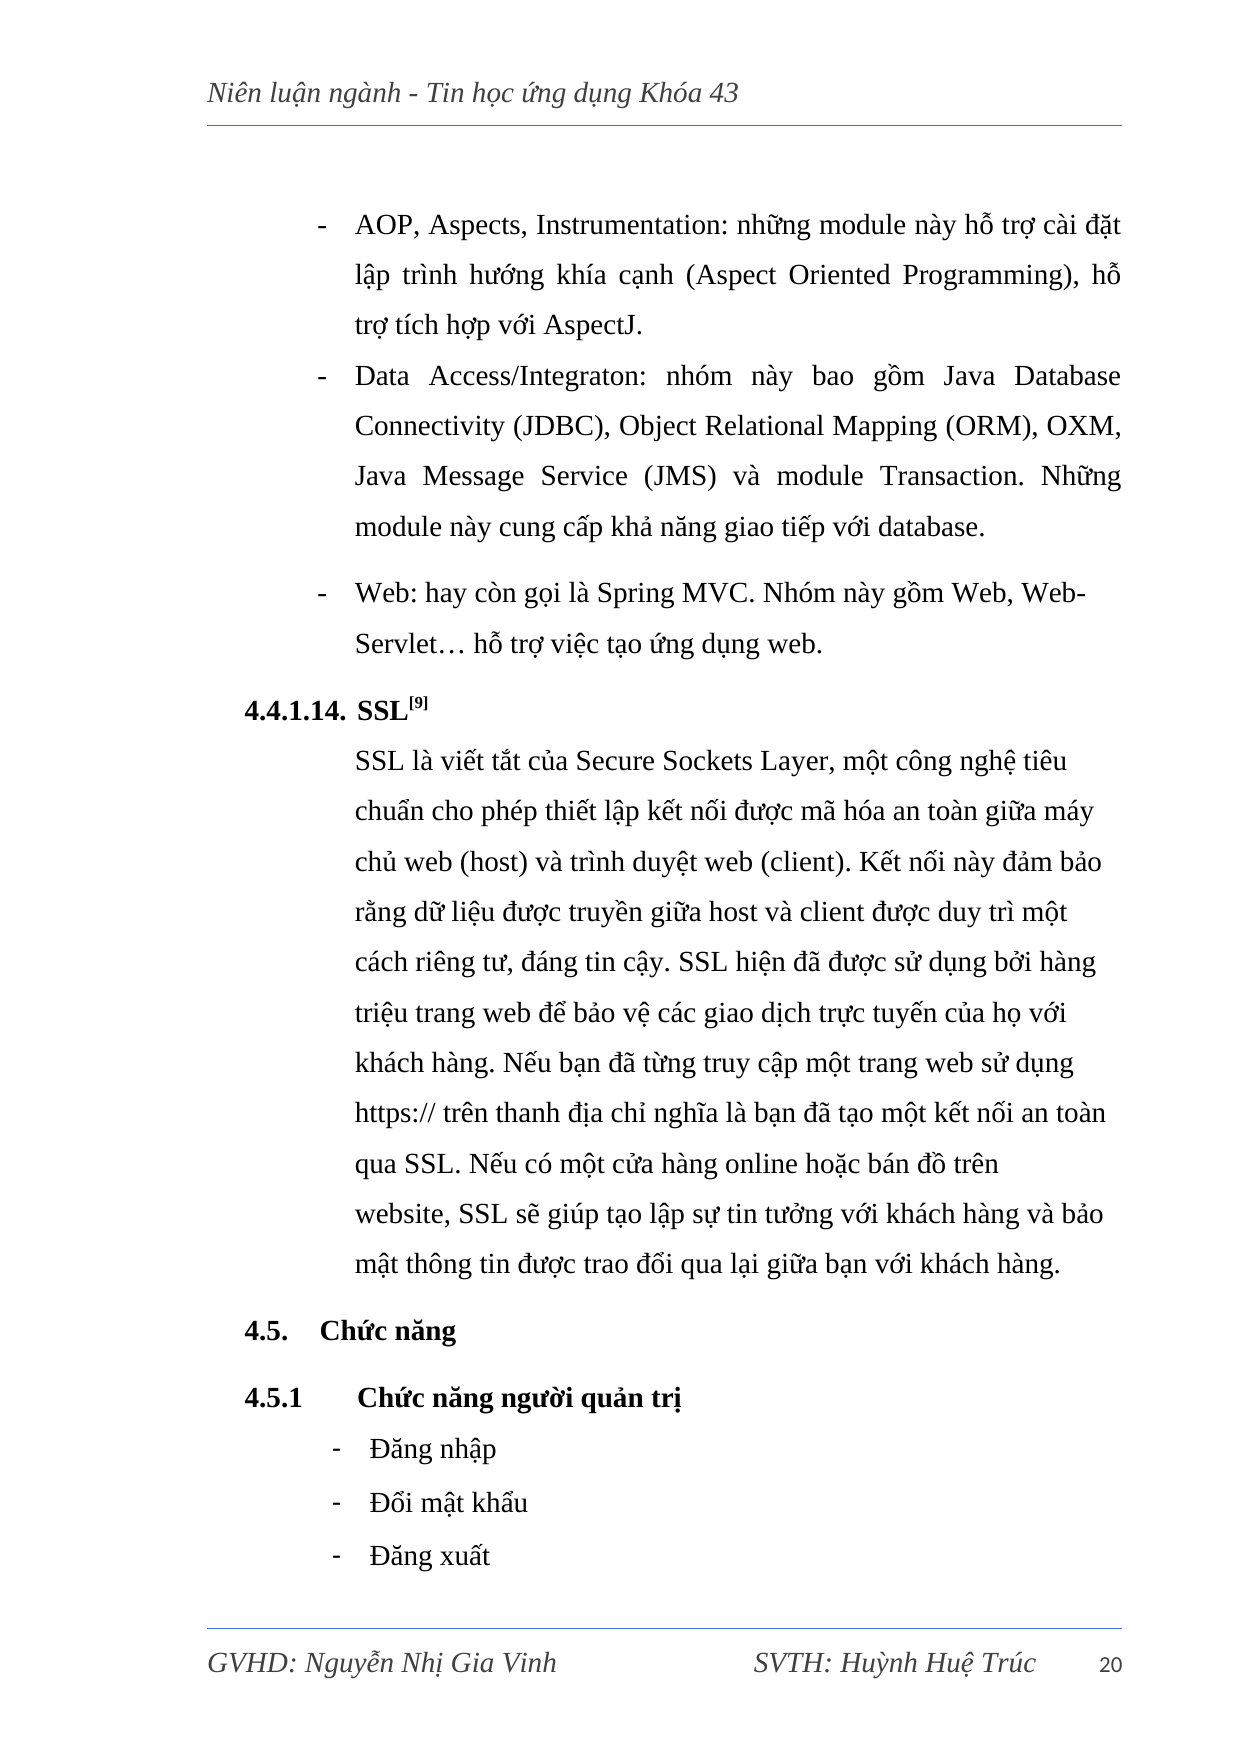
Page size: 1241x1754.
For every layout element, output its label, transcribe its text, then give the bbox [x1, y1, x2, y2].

list Đăng xuất [332, 1537, 1122, 1573]
list website, SSL sẽ giúp tạo lập sự tin tưởng với khách hàng và bảo mật thông tin được trao đổi qua lại giữa bạn với khách hàng. [354, 1196, 1122, 1280]
list Đổi mật khẩu [332, 1484, 1122, 1520]
list Chức năng người quản trị [244, 1380, 1122, 1414]
list SSL là viết tắt của Secure Sockets Layer, một công nghệ tiêu chuẩn cho phép thiết lập kết nối được mã hóa an toàn giữa máy chủ web (host) và trình duyệt web (client). Kết nối này đảm bảo rằng dữ liệu được truyền giữa host và client được duy trì một cách riêng tư, đáng tin cậy. SSL hiện đã được sử dụng bởi hàng triệu trang web để bảo vệ các giao dịch trực tuyến của họ với khách hàng. Nếu bạn đã từng truy cập một trang web sử dụng https:// trên thanh địa chỉ nghĩa là bạn đã tạo một kết nối an toàn qua SSL. Nếu có một cửa hàng online hoặc bán đồ trên [354, 743, 1122, 1179]
list SSL[9] [244, 693, 1122, 726]
list Đăng nhập [332, 1431, 1122, 1466]
list Chức năng [244, 1313, 1122, 1347]
list AOP, Aspects, Instrumentation: những module này hỗ trợ cài đặt lập trình hướng khía cạnh (Aspect Oriented Programming), hỗ trợ tích hợp với AspectJ. [317, 207, 1122, 341]
list Web: hay còn gọi là Spring MVC. Nhóm này gồm Web, Web-Servlet… hỗ trợ việc tạo ứng dụng web. [317, 576, 1122, 659]
list Data Access/Integraton: nhóm này bao gồm Java Database Connectivity (JDBC), Object Relational Mapping (ORM), OXM, Java Message Service (JMS) và module Transaction. Những module này cung cấp khả năng giao tiếp với database. [317, 358, 1122, 542]
